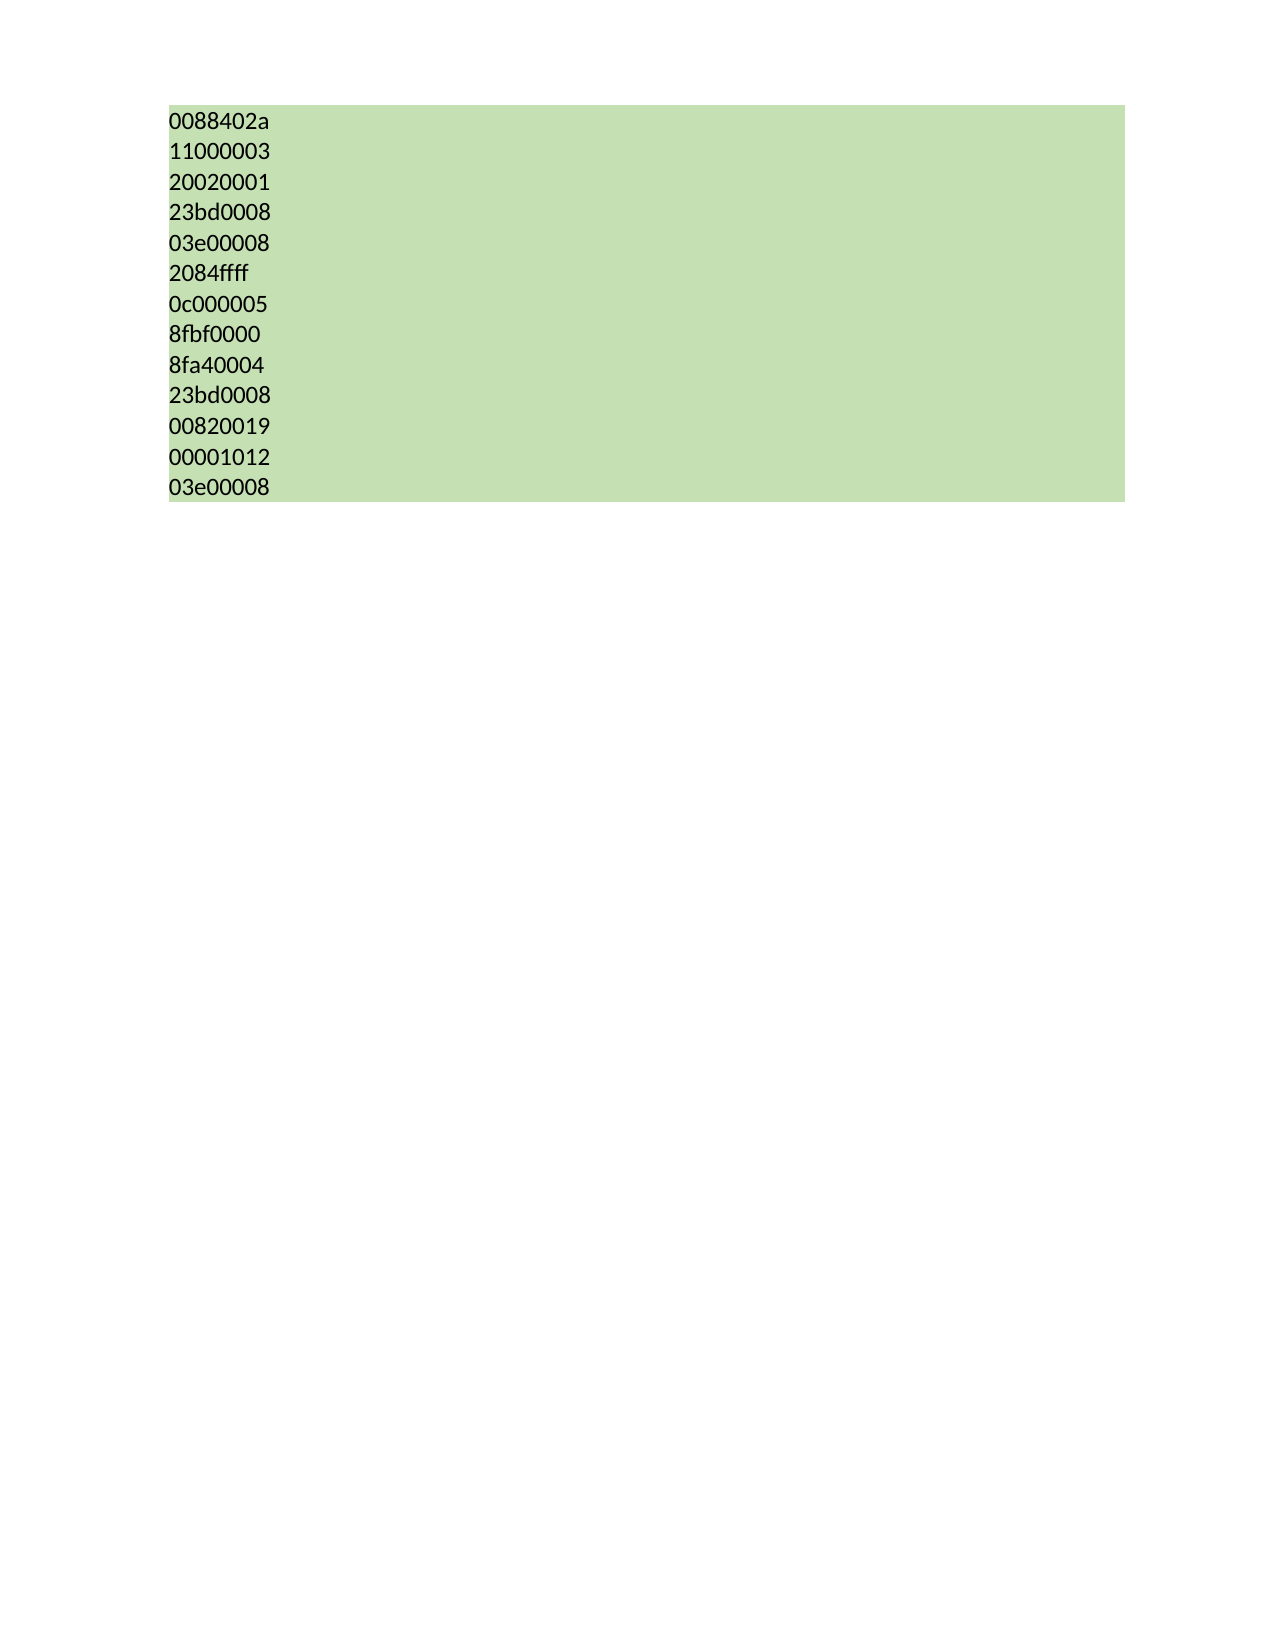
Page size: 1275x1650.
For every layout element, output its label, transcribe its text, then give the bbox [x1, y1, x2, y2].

text 23bd0008 [169, 380, 1125, 410]
text 23bd0008 [169, 197, 1125, 227]
text 2084ffff [169, 258, 1125, 288]
text 0c000005 [169, 288, 1125, 319]
text 03e00008 [169, 227, 1125, 258]
text 20020001 [169, 166, 1125, 197]
text 03e00008 [169, 471, 1125, 502]
text 00001012 [169, 441, 1125, 471]
text 8fa40004 [169, 349, 1125, 380]
text 0088402a [169, 105, 1125, 136]
text 8fbf0000 [169, 319, 1125, 349]
text 11000003 [169, 136, 1125, 166]
text 00820019 [169, 410, 1125, 441]
